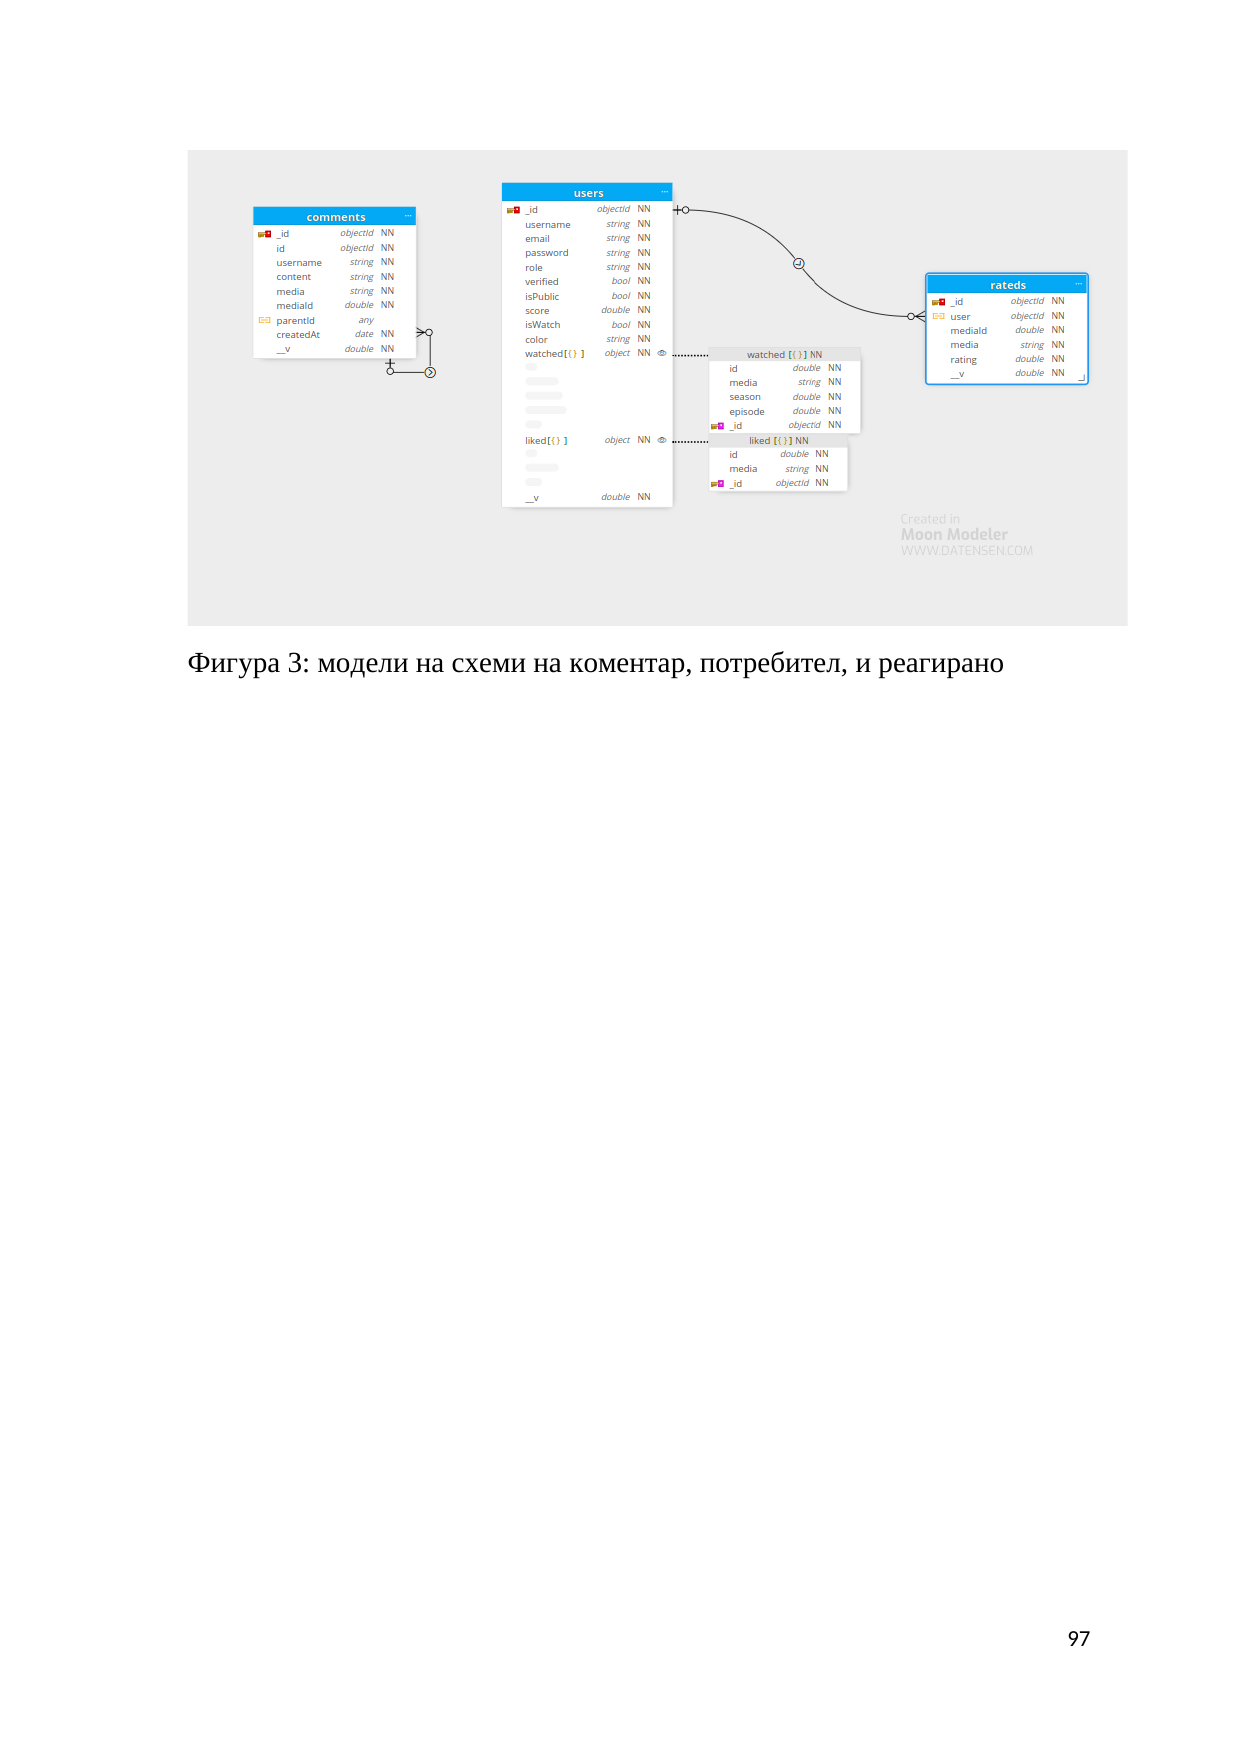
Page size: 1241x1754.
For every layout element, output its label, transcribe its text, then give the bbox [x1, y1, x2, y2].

text Фигура 3: модели на схеми на коментар, потребител, и реагирано [187, 645, 1090, 678]
picture [187, 150, 1128, 626]
